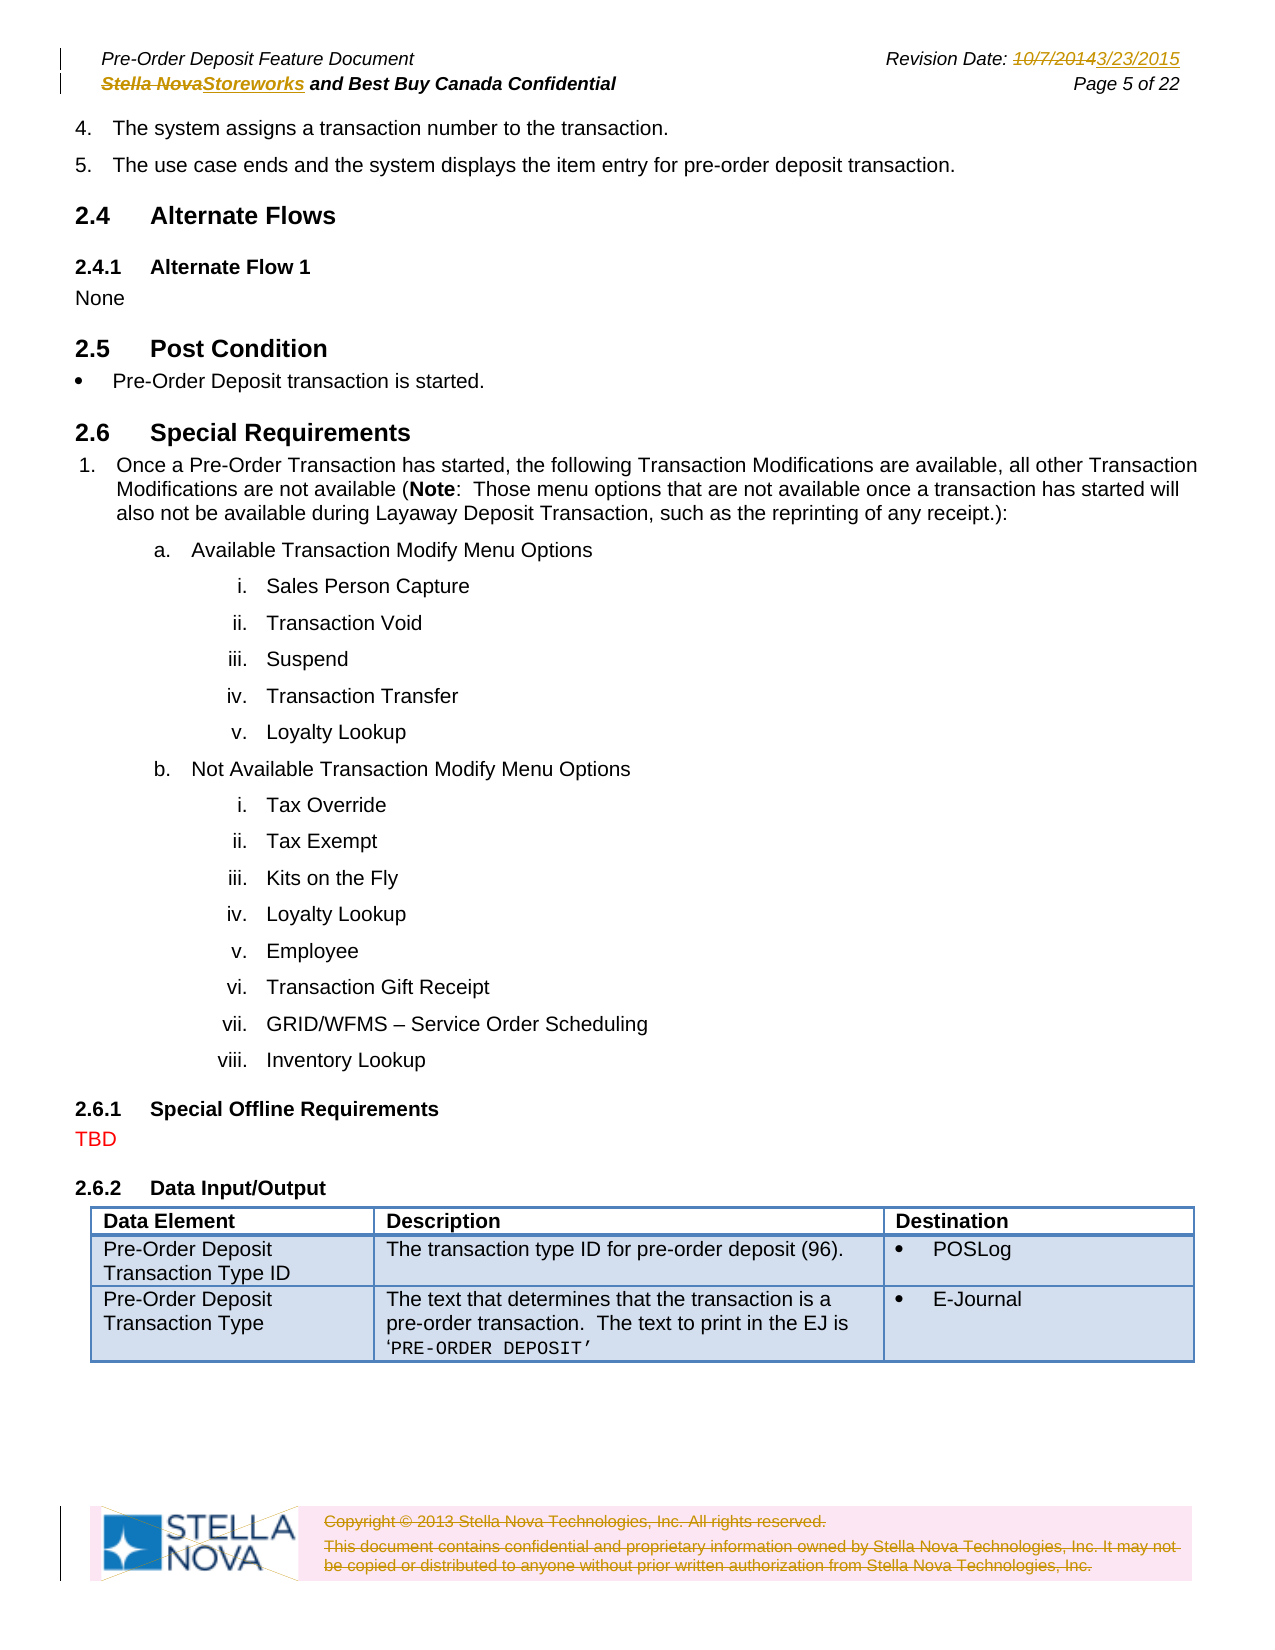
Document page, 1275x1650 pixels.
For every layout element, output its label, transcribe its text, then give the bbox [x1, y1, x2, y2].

picture [202, 1507, 299, 1580]
subtitle Alternate Flow 1 [75, 255, 1200, 279]
list Inventory Lookup [247, 1048, 1200, 1072]
list Pre-Order Deposit transaction is started. [75, 369, 1200, 393]
subtitle Special Offline Requirements [75, 1097, 1200, 1121]
table_cell Pre-Order Deposit Transaction Type ID [92, 1237, 373, 1285]
list Employee [247, 939, 1200, 963]
picture [101, 1507, 198, 1580]
table_cell E-Journal [885, 1287, 1193, 1360]
subtitle Special Requirements [75, 418, 1200, 447]
table_cell The text that determines that the transaction is a pre-order transaction. The text to print in the EJ is ‘PRE-ORDER DEPOSIT’ [375, 1287, 883, 1360]
list Suspend [247, 647, 1200, 671]
table_cell POSLog [885, 1237, 1193, 1285]
list Sales Person Capture [247, 574, 1200, 598]
list Transaction Void [247, 611, 1200, 634]
table_header Description [375, 1209, 883, 1232]
subtitle Post Condition [75, 334, 1200, 363]
list GRID/WFMS – Service Order Scheduling [247, 1012, 1200, 1036]
list Transaction Transfer [247, 683, 1200, 707]
picture [105, 1506, 295, 1543]
list Tax Override [247, 793, 1200, 817]
table_header Destination [885, 1209, 1193, 1232]
list Loyalty Lookup [247, 720, 1200, 744]
text None [75, 285, 1200, 309]
list Loyalty Lookup [247, 902, 1200, 926]
list Transaction Gift Receipt [247, 975, 1200, 999]
list The use case ends and the system displays the item entry for pre-order deposit transaction. [75, 152, 1200, 176]
table_cell The transaction type ID for pre-order deposit (96). [375, 1237, 883, 1285]
list Kits on the Fly [247, 866, 1200, 890]
table_header Data Element [92, 1209, 373, 1232]
subtitle Data Input/Output [75, 1176, 1200, 1200]
picture [105, 1544, 295, 1581]
list Not Available Transaction Modify Menu Options [154, 756, 1200, 780]
text TBD [75, 1127, 1200, 1151]
list Tax Exempt [247, 829, 1200, 853]
table_cell Pre-Order Deposit Transaction Type [92, 1287, 373, 1360]
list The system assigns a transaction number to the transaction. [75, 116, 1200, 140]
list Once a Pre-Order Transaction has started, the following Transaction Modifications are available, all other Transaction Modifications are not available (Note: Those menu options that are not available once a transaction has started will also not be available during Layaway Deposit Transaction, such as the reprinting of any receipt.): [79, 453, 1200, 525]
subtitle Alternate Flows [75, 201, 1200, 230]
list Available Transaction Modify Menu Options [154, 538, 1200, 562]
